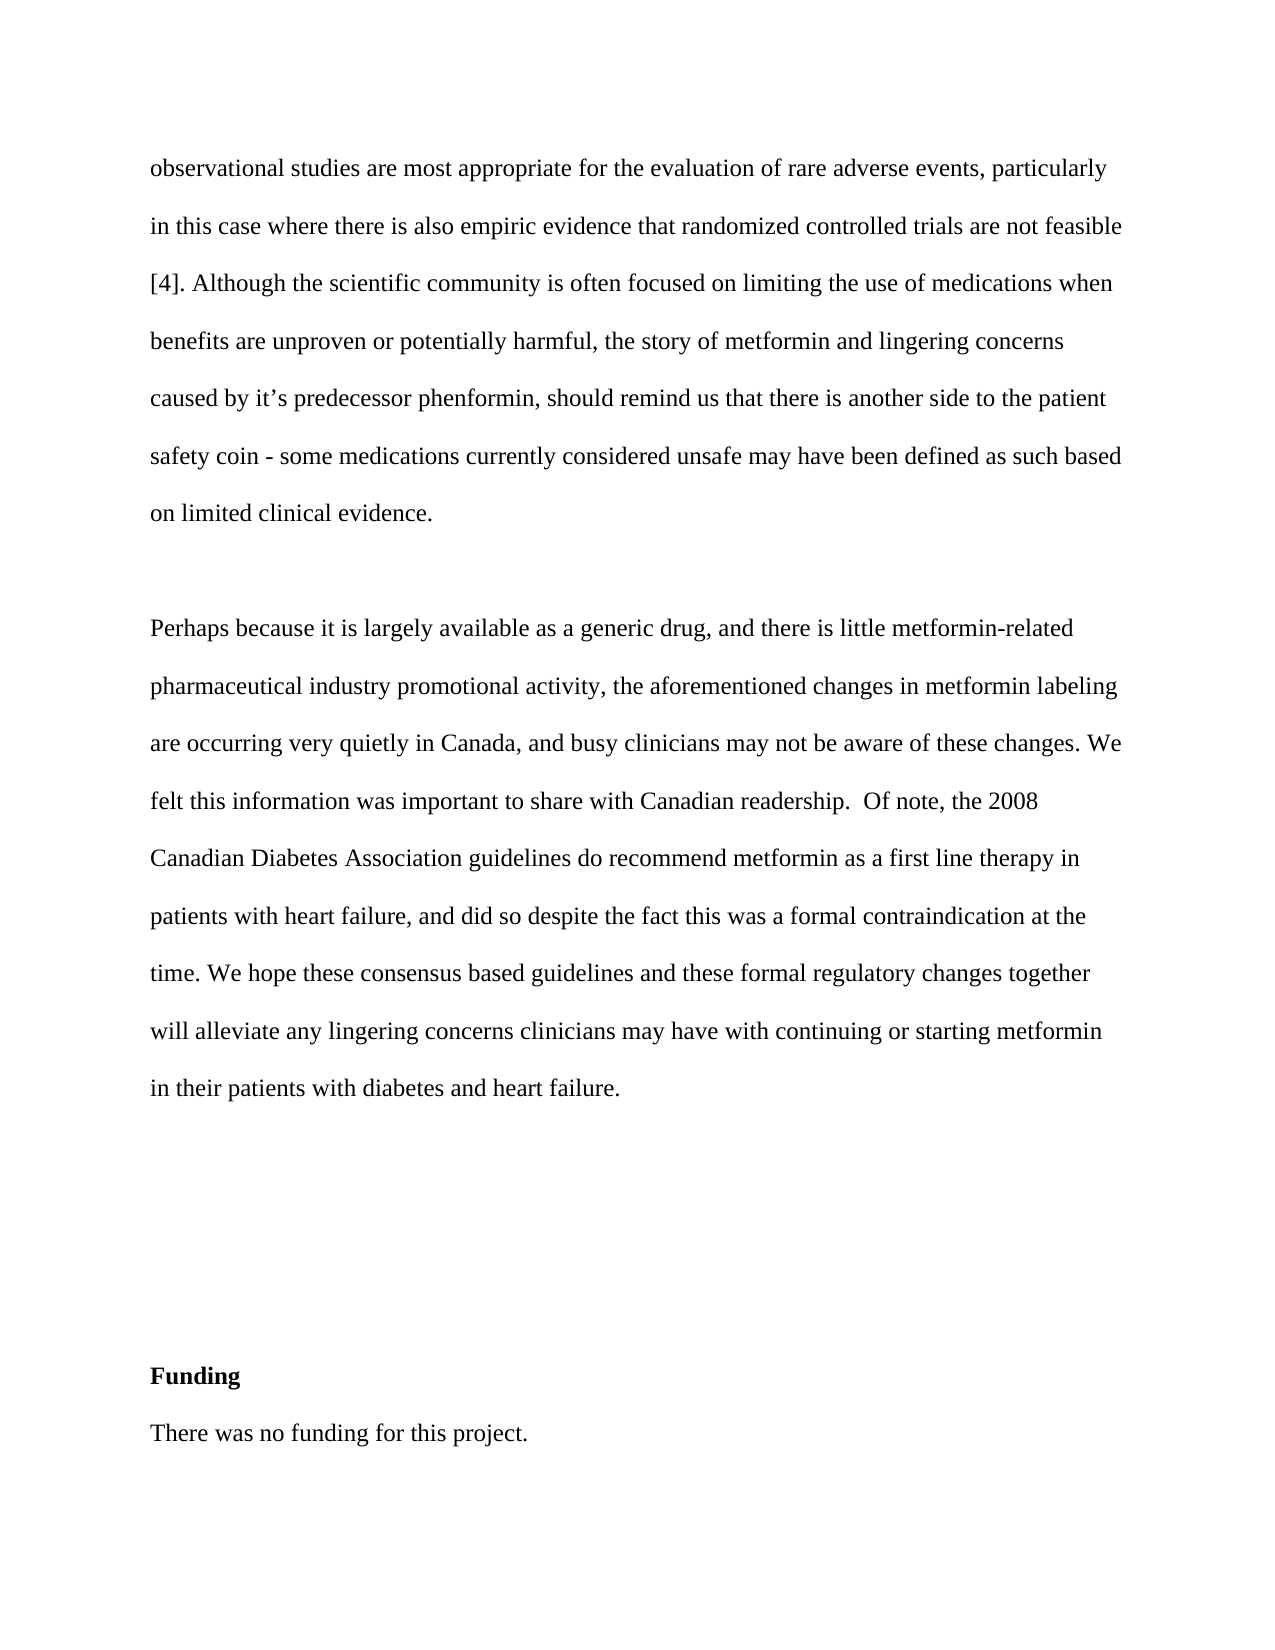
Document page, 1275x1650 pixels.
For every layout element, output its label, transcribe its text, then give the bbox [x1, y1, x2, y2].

text There was no funding for this project. [150, 1418, 1125, 1447]
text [150, 153, 1125, 527]
text Perhaps because it is largely available as a generic drug, and there is little metformin-related pharmaceutical industry promotional activity, the aforementioned changes in metformin labeling are occurring very quietly in Canada, and busy clinicians may not be aware of these changes. We felt this information was important to share with Canadian readership. Of note, the 2008 Canadian Diabetes Association guidelines do recommend metformin as a first line therapy in patients with heart failure, and did so despite the fact this was a formal contraindication at the time. We hope these consensus based guidelines and these formal regulatory changes together will alleviate any lingering concerns clinicians may have with continuing or starting metformin in their patients with diabetes and heart failure. [150, 613, 1125, 1102]
text Funding [150, 1361, 1125, 1390]
